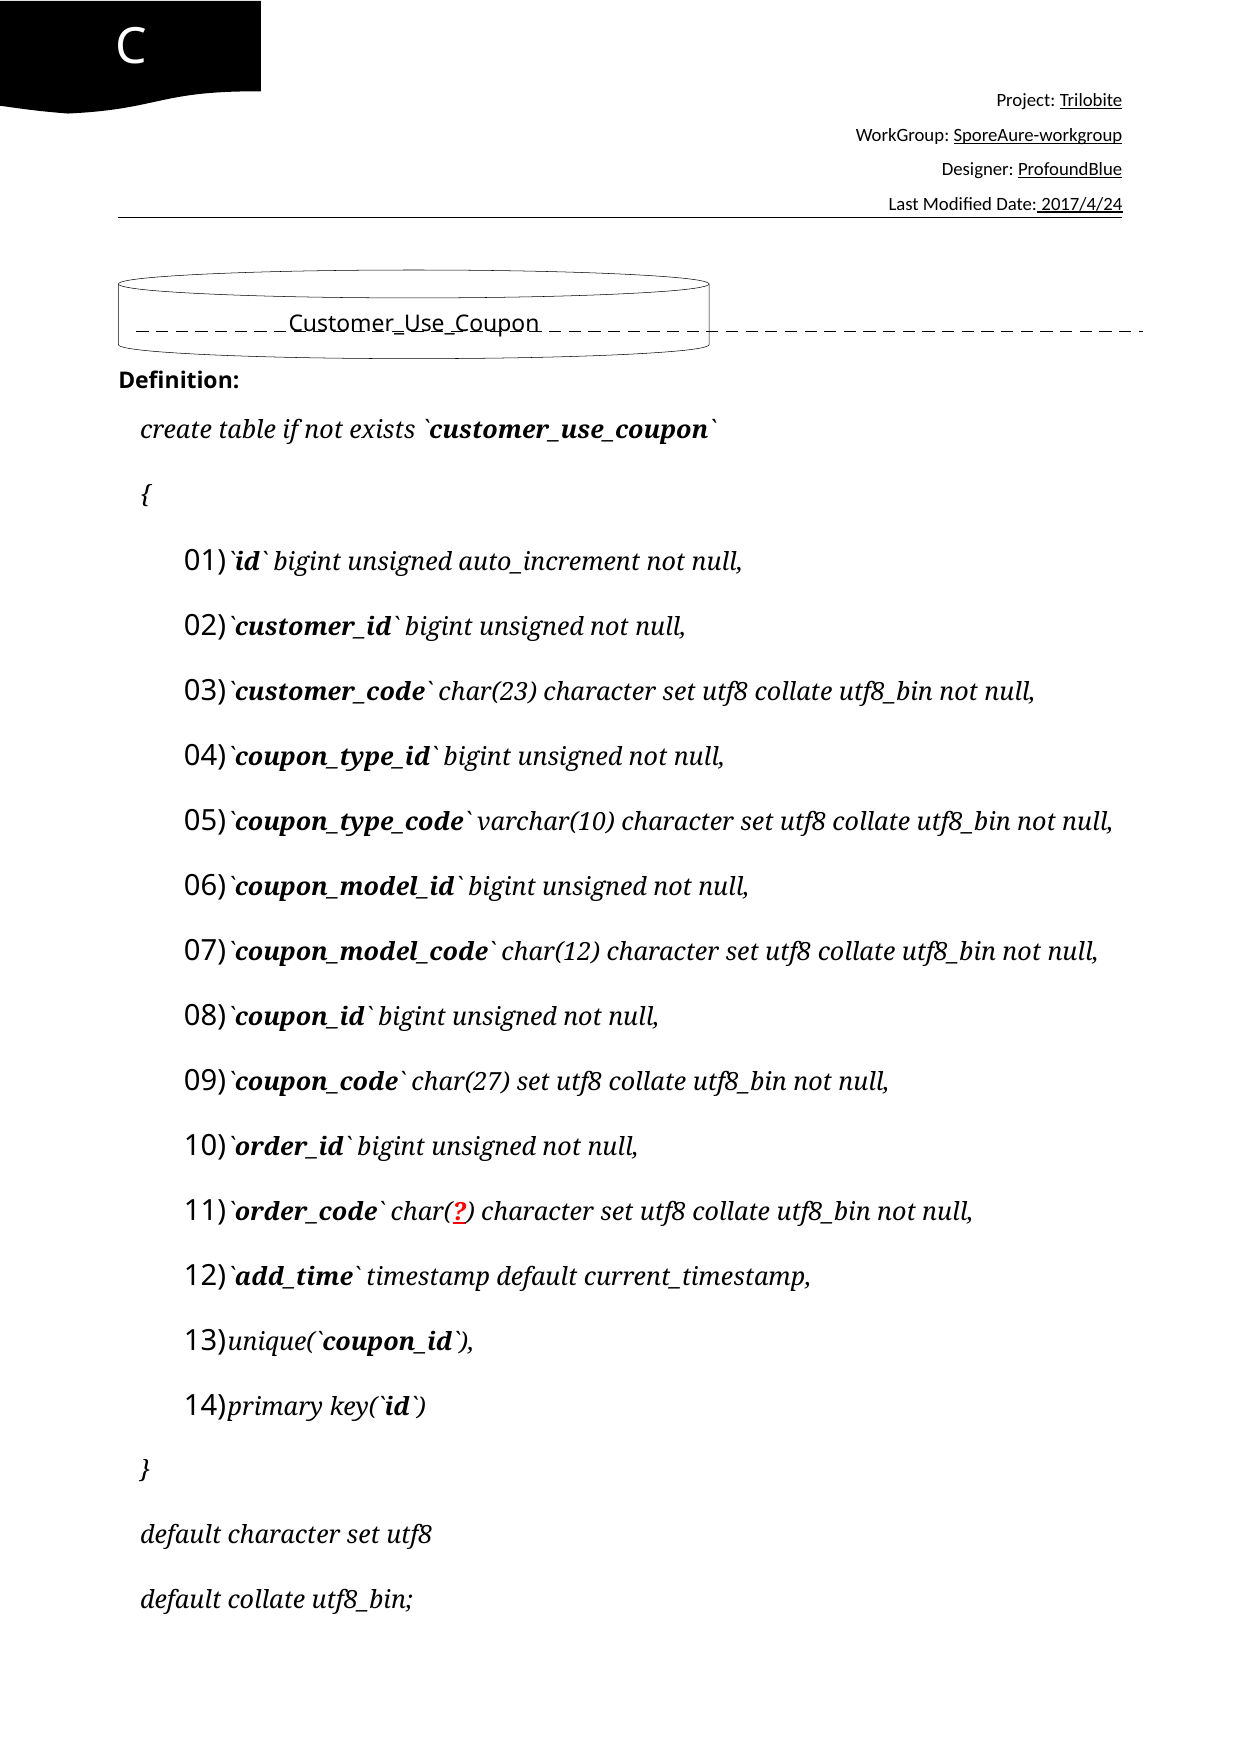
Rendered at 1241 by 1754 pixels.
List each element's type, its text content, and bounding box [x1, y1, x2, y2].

text } [140, 1436, 1122, 1501]
text create table if not exists `customer_use_coupon` [140, 396, 1122, 461]
list `order_code` char(?) character set utf8 collate utf8_bin not null, [184, 1176, 1122, 1241]
list primary key(`id`) [184, 1371, 1122, 1436]
list `coupon_id` bigint unsigned not null, [184, 981, 1122, 1046]
list `customer_code` char(23) character set utf8 collate utf8_bin not null, [184, 656, 1122, 721]
text Definition: [118, 364, 1122, 396]
list `coupon_type_code` varchar(10) character set utf8 collate utf8_bin not null, [184, 786, 1122, 851]
text default collate utf8_bin; [140, 1566, 1122, 1631]
list `coupon_model_code` char(12) character set utf8 collate utf8_bin not null, [184, 916, 1122, 981]
list `coupon_model_id` bigint unsigned not null, [184, 851, 1122, 916]
list `order_id` bigint unsigned not null, [184, 1111, 1122, 1176]
list `id` bigint unsigned auto_increment not null, [184, 526, 1122, 591]
text { [140, 461, 1122, 526]
list `add_time` timestamp default current_timestamp, [184, 1241, 1122, 1306]
list unique(`coupon_id`), [184, 1306, 1122, 1371]
list `coupon_code` char(27) set utf8 collate utf8_bin not null, [184, 1046, 1122, 1111]
text default character set utf8 [140, 1501, 1122, 1566]
list `customer_id` bigint unsigned not null, [184, 591, 1122, 656]
list `coupon_type_id` bigint unsigned not null, [184, 721, 1122, 786]
